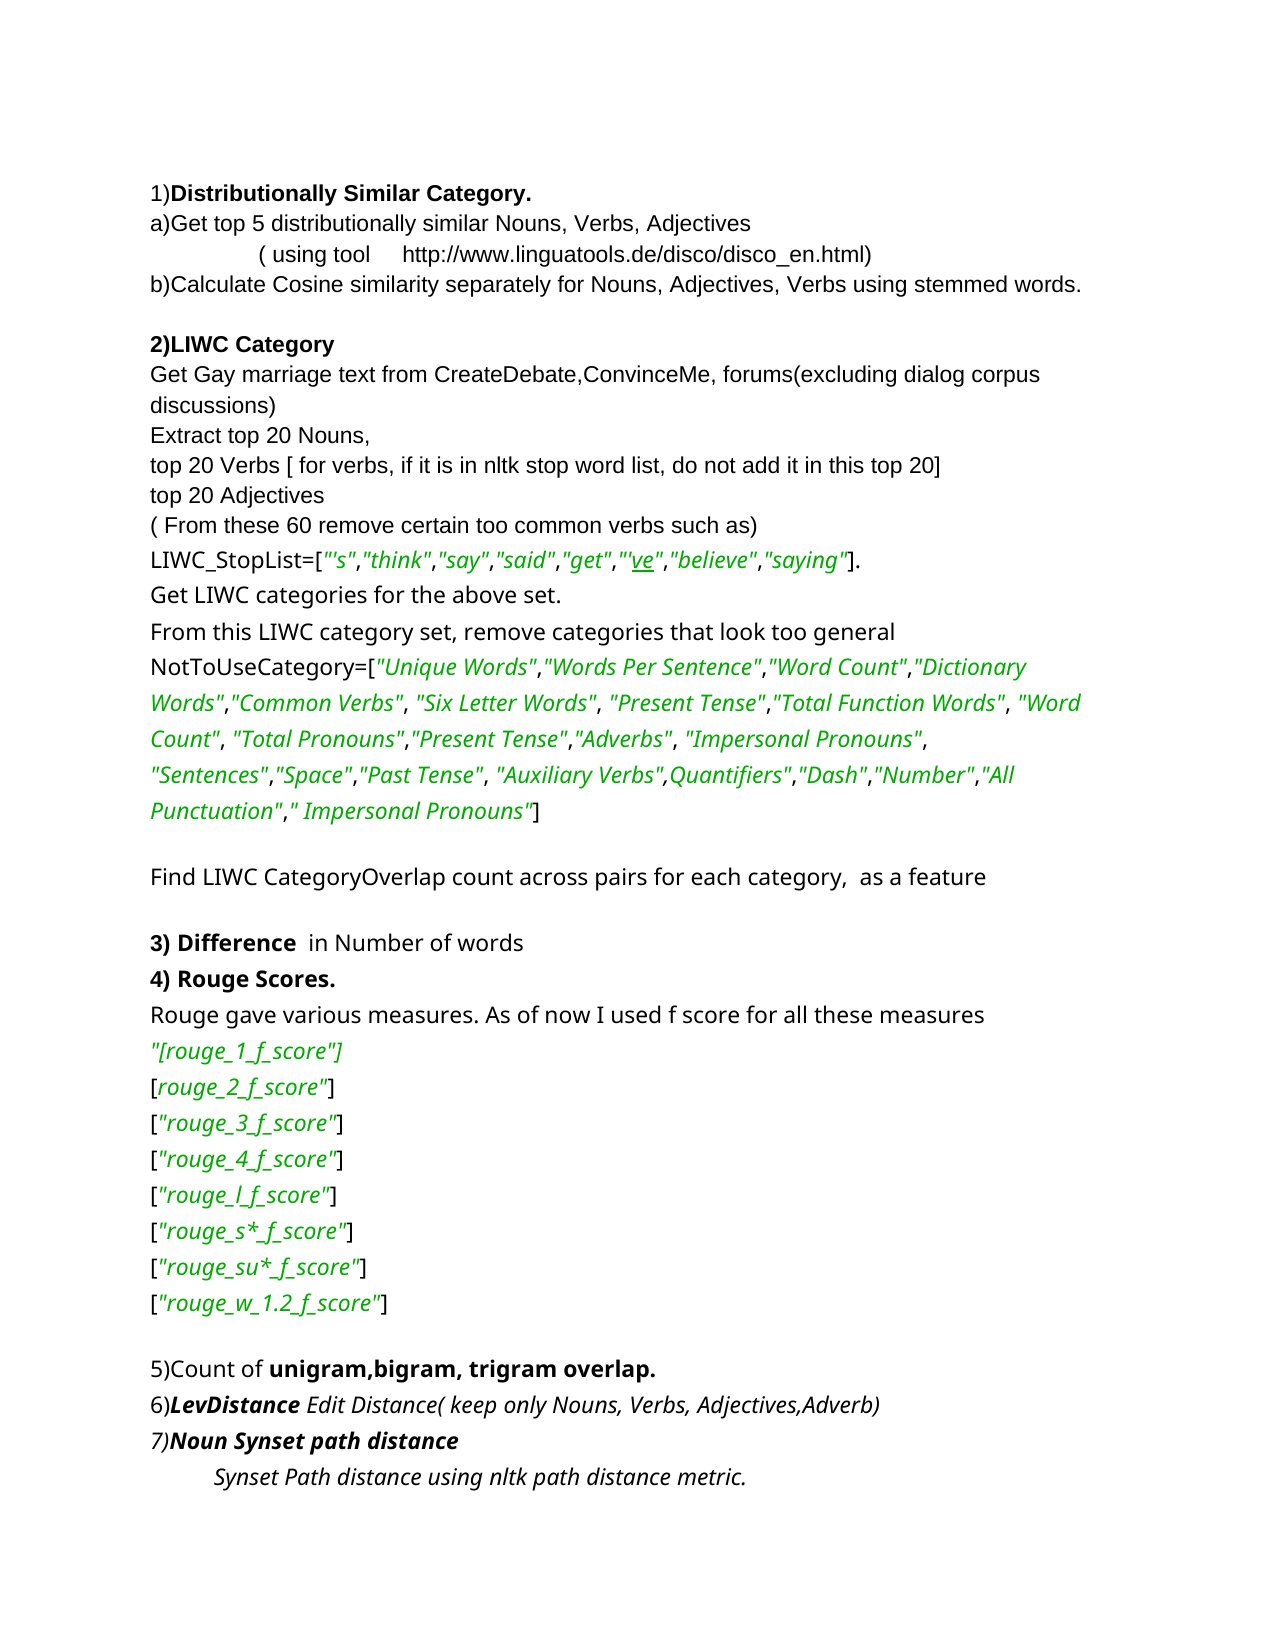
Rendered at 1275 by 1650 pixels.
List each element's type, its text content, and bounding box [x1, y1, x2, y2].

text ( using tool http://www.linguatools.de/disco/disco_en.html) [150, 241, 1125, 267]
text Get LIWC categories for the above set. [150, 579, 1125, 611]
text ["rouge_4_f_score"] [150, 1143, 1125, 1174]
text Synset Path distance using nltk path distance metric. [150, 1461, 1125, 1492]
text [rouge_2_f_score"] [150, 1071, 1125, 1102]
text 5)Count of unigram,bigram, trigram overlap. [150, 1353, 1125, 1384]
text 4) Rouge Scores. [150, 963, 1125, 994]
text top 20 Verbs [ for verbs, if it is in nltk stop word list, do not add it in this top 20] [150, 452, 1125, 478]
text From this LIWC category set, remove categories that look too general NotToUseCategory=["Unique Words","Words Per Sentence","Word Count","Dictionary Words","Common Verbs", "Six Letter Words", "Present Tense","Total Function Words", "Word Count", "Total Pronouns","Present Tense","Adverbs", "Impersonal Pronouns", "Sentences","Space","Past Tense", "Auxiliary Verbs",Quantifiers","Dash","Number","All Punctuation"," Impersonal Pronouns"] [150, 615, 1125, 826]
text ["rouge_3_f_score"] [150, 1107, 1125, 1138]
text ["rouge_l_f_score"] [150, 1179, 1125, 1210]
text Rouge gave various measures. As of now I used f score for all these measures [150, 999, 1125, 1031]
text 3) Difference in Number of words [150, 927, 1125, 959]
text ["rouge_s*_f_score"] [150, 1215, 1125, 1246]
text Extract top 20 Nouns, [150, 422, 1125, 448]
text 7)Noun Synset path distance [150, 1425, 1125, 1456]
text 1)Distributionally Similar Category. [150, 180, 1125, 207]
text "[rouge_1_f_score"] [150, 1035, 1125, 1066]
text top 20 Adjectives [150, 482, 1125, 509]
text 6)LevDistance Edit Distance( keep only Nouns, Verbs, Adjectives,Adverb) [150, 1389, 1125, 1420]
text Get Gay marriage text from CreateDebate,ConvinceMe, forums(excluding dialog corpus discussions) [150, 361, 1125, 418]
text Find LIWC CategoryOverlap count across pairs for each category, as a feature [150, 861, 1125, 892]
text ( From these 60 remove certain too common verbs such as) LIWC_StopList=["'s","think","say","said","get","'ve","believe","saying"]. [150, 512, 1125, 575]
text ["rouge_w_1.2_f_score"] [150, 1287, 1125, 1318]
text a)Get top 5 distributionally similar Nouns, Verbs, Adjectives [150, 210, 1125, 237]
text b)Calculate Cosine similarity separately for Nouns, Adjectives, Verbs using stemmed words. [150, 271, 1125, 297]
text ["rouge_su*_f_score"] [150, 1251, 1125, 1282]
text 2)LIWC Category [150, 331, 1125, 358]
